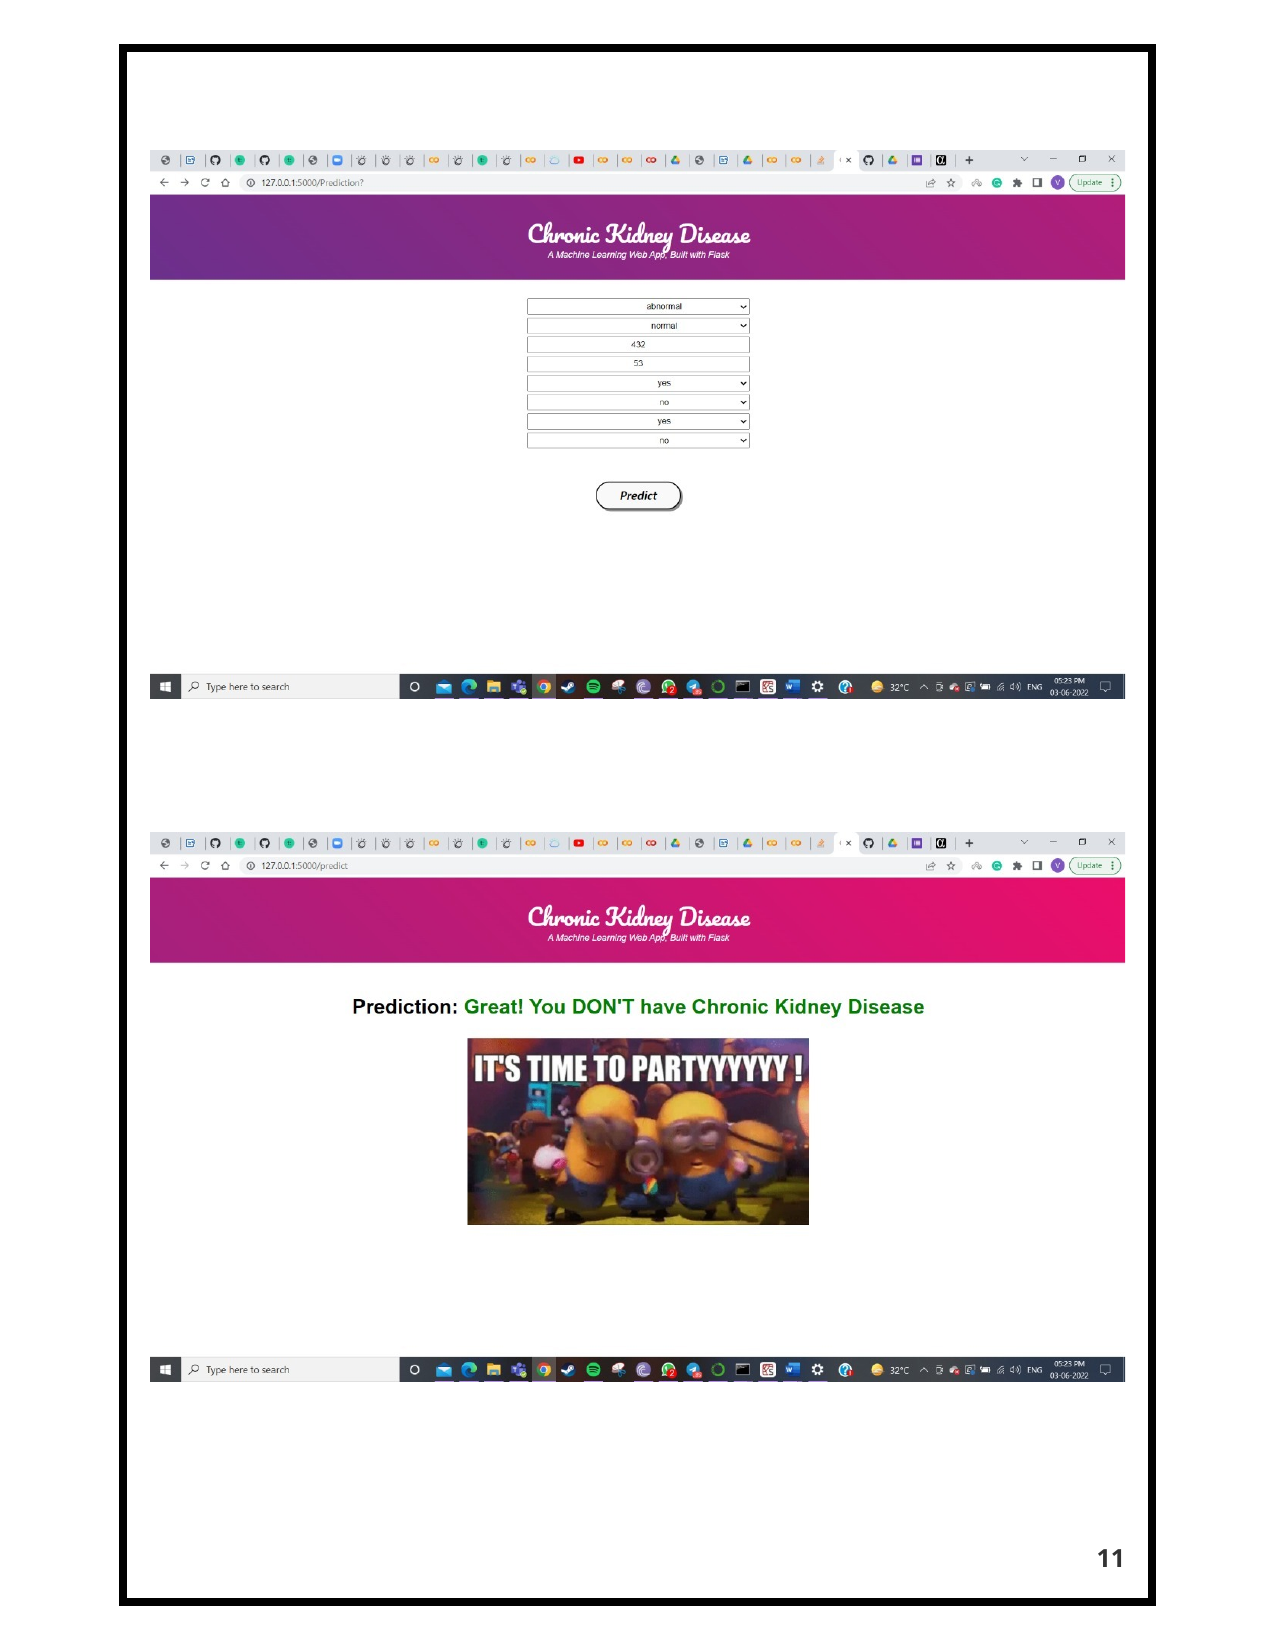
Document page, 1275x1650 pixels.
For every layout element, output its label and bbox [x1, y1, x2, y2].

picture [150, 150, 1125, 699]
picture [150, 832, 1125, 1382]
